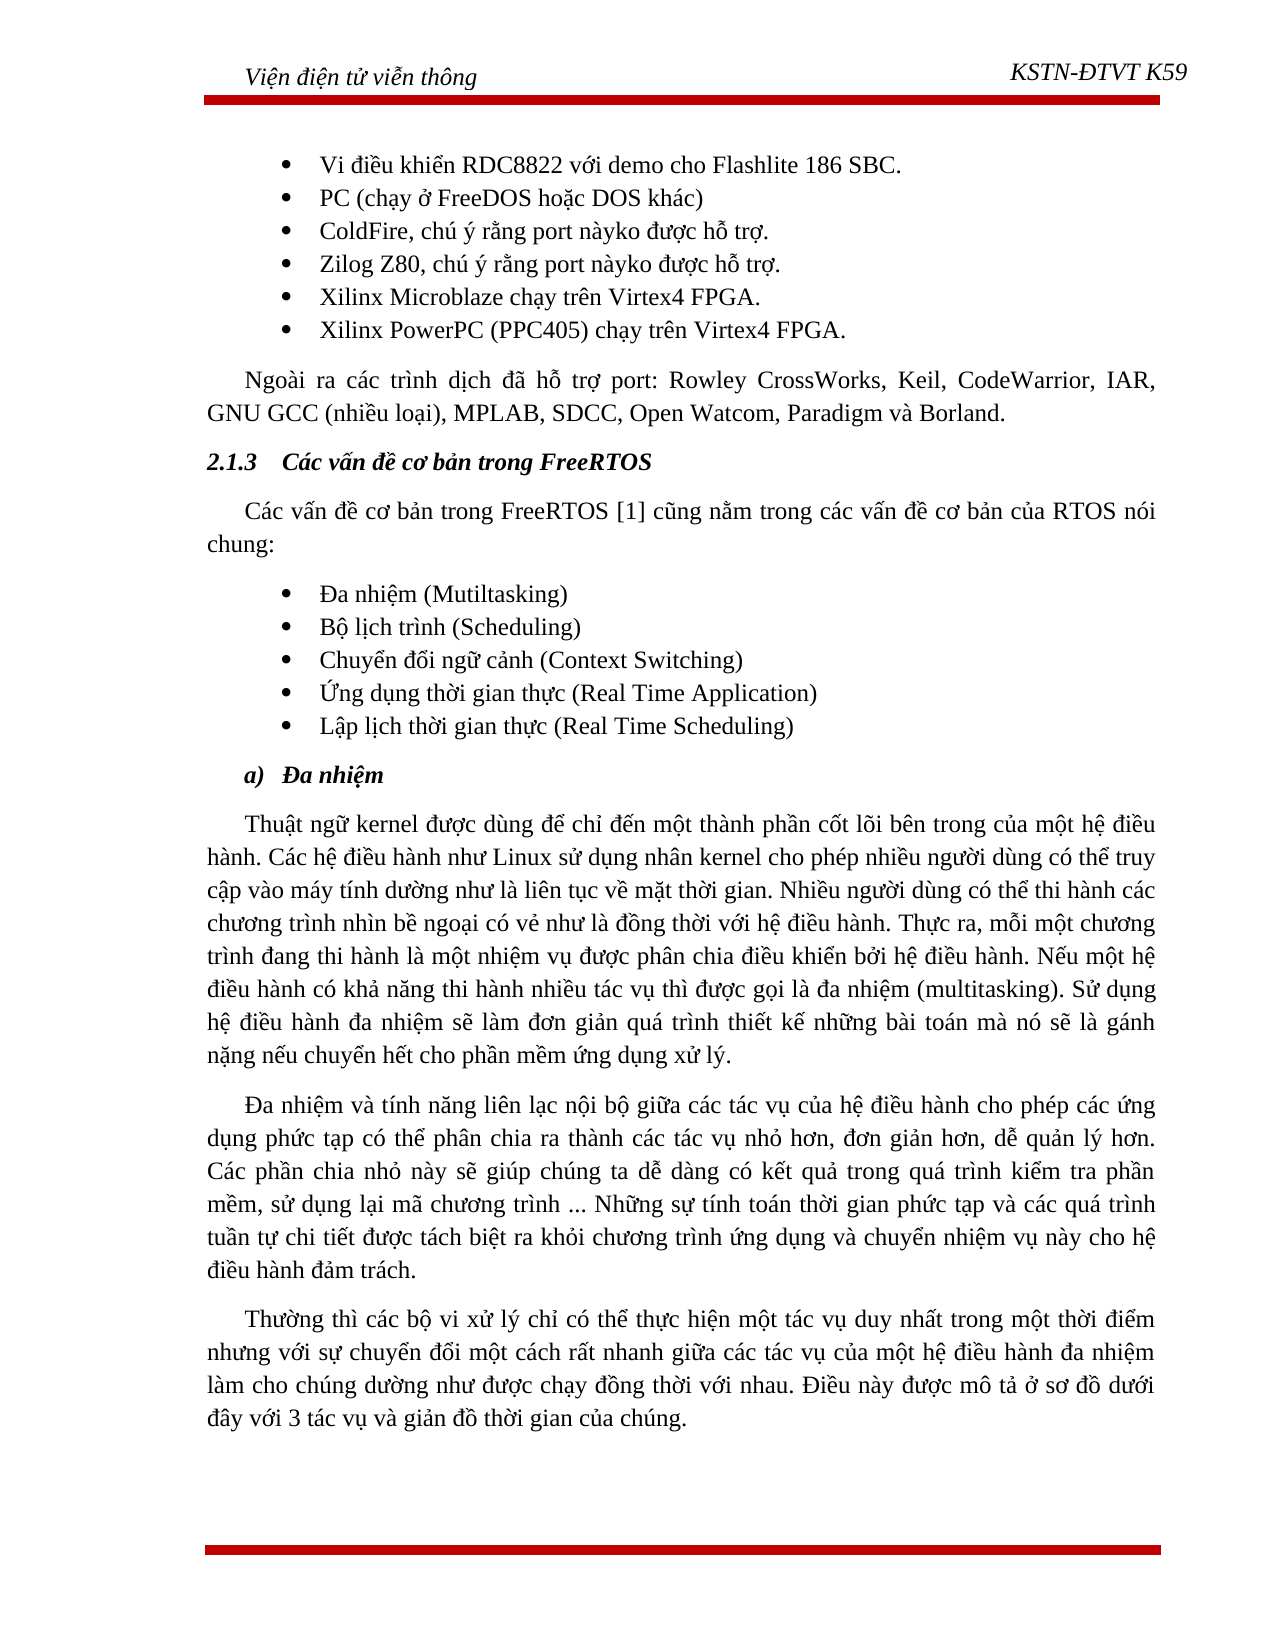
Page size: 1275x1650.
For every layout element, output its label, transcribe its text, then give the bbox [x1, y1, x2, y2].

subtitle Các vấn đề cơ bản trong FreeRTOS [207, 447, 1157, 476]
text Thuật ngữ kernel được dùng để chỉ đến một thành phần cốt lõi bên trong của một hệ điều hành. Các hệ điều hành như Linux sử dụng nhân kernel cho phép nhiều người dùng có thể truy cập vào máy tính dường như là liên tục về mặt thời gian. Nhiều người dùng có thể thi hành các chương trình nhìn bề ngoại có vẻ như là đồng thời với hệ điều hành. Thực ra, mỗi một chương trình đang thi hành là một nhiệm vụ được phân chia điều khiển bởi hệ điều hành. Nếu một hệ điều hành có khả năng thi hành nhiều tác vụ thì được gọi là đa nhiệm (multitasking). Sử dụng hệ điều hành đa nhiệm sẽ làm đơn giản quá trình thiết kế những bài toán mà nó sẽ là gánh nặng nếu chuyển hết cho phần mềm ứng dụng xử lý. [207, 809, 1157, 1069]
list Ứng dụng thời gian thực (Real Time Application) [282, 678, 1157, 706]
list Đa nhiệm (Mutiltasking) [282, 579, 1157, 607]
text Thường thì các bộ vi xử lý chỉ có thể thực hiện một tác vụ duy nhất trong một thời điểm nhưng với sự chuyển đổi một cách rất nhanh giữa các tác vụ của một hệ điều hành đa nhiệm làm cho chúng dường như được chạy đồng thời với nhau. Điều này được mô tả ở sơ đồ dưới đây với 3 tác vụ và giản đồ thời gian của chúng. [207, 1304, 1157, 1432]
list Lập lịch thời gian thực (Real Time Scheduling) [282, 711, 1157, 739]
subtitle Đa nhiệm [207, 760, 1157, 789]
list Chuyển đổi ngữ cảnh (Context Switching) [282, 645, 1157, 673]
text Đa nhiệm và tính năng liên lạc nội bộ giữa các tác vụ của hệ điều hành cho phép các ứng dụng phức tạp có thể phân chia ra thành các tác vụ nhỏ hơn, đơn giản hơn, dễ quản lý hơn. Các phần chia nhỏ này sẽ giúp chúng ta dễ dàng có kết quả trong quá trình kiểm tra phần mềm, sử dụng lại mã chương trình ... Những sự tính toán thời gian phức tạp và các quá trình tuần tự chi tiết được tách biệt ra khỏi chương trình ứng dụng và chuyển nhiệm vụ này cho hệ điều hành đảm trách. [207, 1090, 1157, 1283]
list Xilinx PowerPC (PPC405) chạy trên Virtex4 FPGA. [282, 315, 1157, 344]
list Zilog Z80, chú ý rằng port nàyko được hỗ trợ. [282, 249, 1157, 278]
list PC (chạy ở FreeDOS hoặc DOS khác) [282, 183, 1157, 212]
list Bộ lịch trình (Scheduling) [282, 612, 1157, 640]
list ColdFire, chú ý rằng port nàyko được hỗ trợ. [282, 216, 1157, 245]
list Vi điều khiển RDC8822 với demo cho Flashlite 186 SBC. [282, 150, 1157, 179]
text Ngoài ra các trình dịch đã hỗ trợ port: Rowley CrossWorks, Keil, CodeWarrior, IAR, GNU GCC (nhiều loại), MPLAB, SDCC, Open Watcom, Paradigm và Borland. [207, 365, 1157, 427]
text Các vấn đề cơ bản trong FreeRTOS [1] cũng nằm trong các vấn đề cơ bản của RTOS nói chung: [207, 496, 1157, 558]
list Xilinx Microblaze chạy trên Virtex4 FPGA. [282, 282, 1157, 311]
